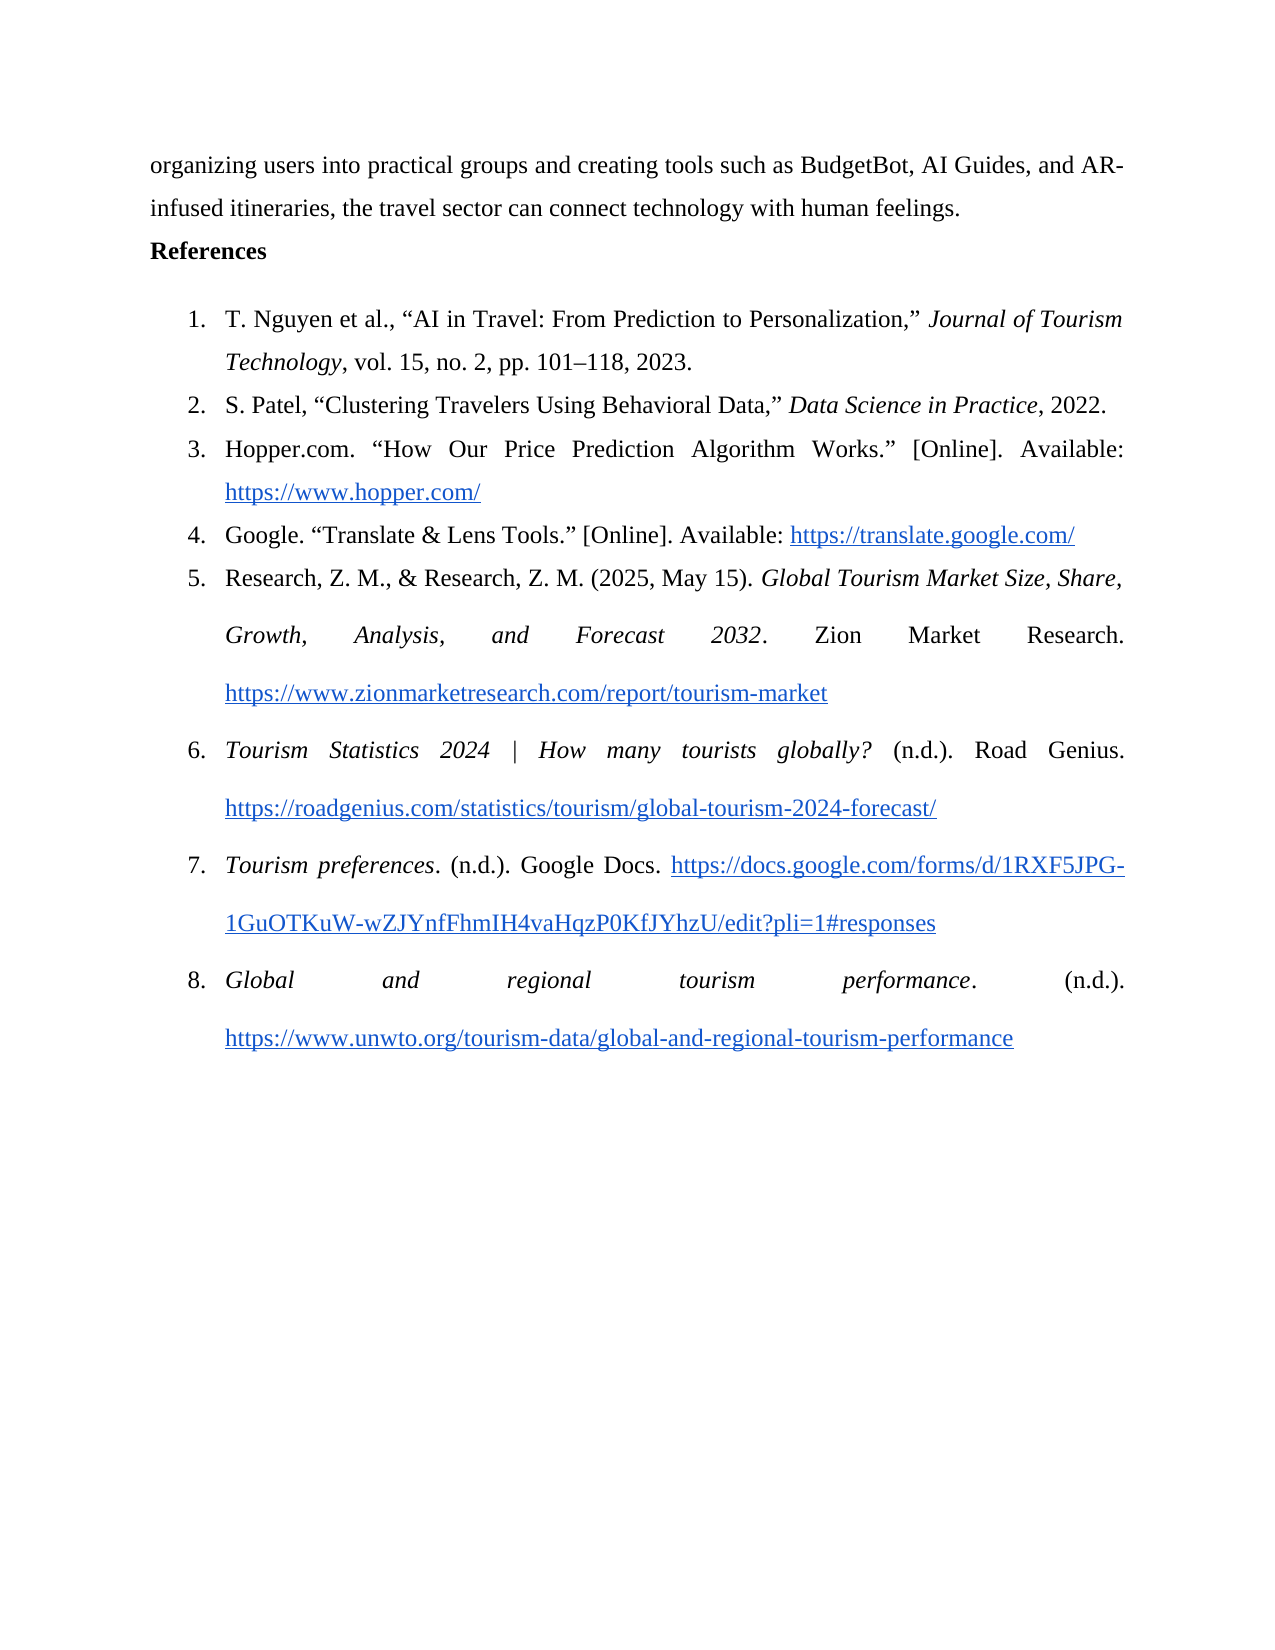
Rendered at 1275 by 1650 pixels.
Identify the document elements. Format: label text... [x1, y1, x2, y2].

list Google. “Translate & Lens Tools.” [Online]. Available: https://translate.google.com/ [187, 520, 1125, 549]
text References [150, 236, 1125, 265]
list Tourism preferences. (n.d.). Google Docs. https://docs.google.com/forms/d/1RXF5JPG-1GuOTKuW-wZJYnfFhmIH4vaHqzP0KfJYhzU/edit?pli=1#responses [187, 851, 1125, 937]
list Research, Z. M., & Research, Z. M. (2025, May 15). Global Tourism Market Size, Share, Growth, Analysis, and Forecast 2032. Zion Market Research. https://www.zionmarketresearch.com/report/tourism-market [187, 563, 1125, 707]
list S. Patel, “Clustering Travelers Using Behavioral Data,” Data Science in Practice, 2022. [187, 391, 1125, 419]
list Global and regional tourism performance. (n.d.). https://www.unwto.org/tourism-data/global-and-regional-tourism-performance [187, 966, 1125, 1052]
list Hopper.com. “How Our Price Prediction Algorithm Works.” [Online]. Available: https://www.hopper.com/ [187, 434, 1125, 506]
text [150, 150, 1125, 222]
list T. Nguyen et al., “AI in Travel: From Prediction to Personalization,” Journal of Tourism Technology, vol. 15, no. 2, pp. 101–118, 2023. [187, 304, 1125, 376]
list Tourism Statistics 2024 | How many tourists globally? (n.d.). Road Genius. https://roadgenius.com/statistics/tourism/global-tourism-2024-forecast/ [187, 736, 1125, 822]
